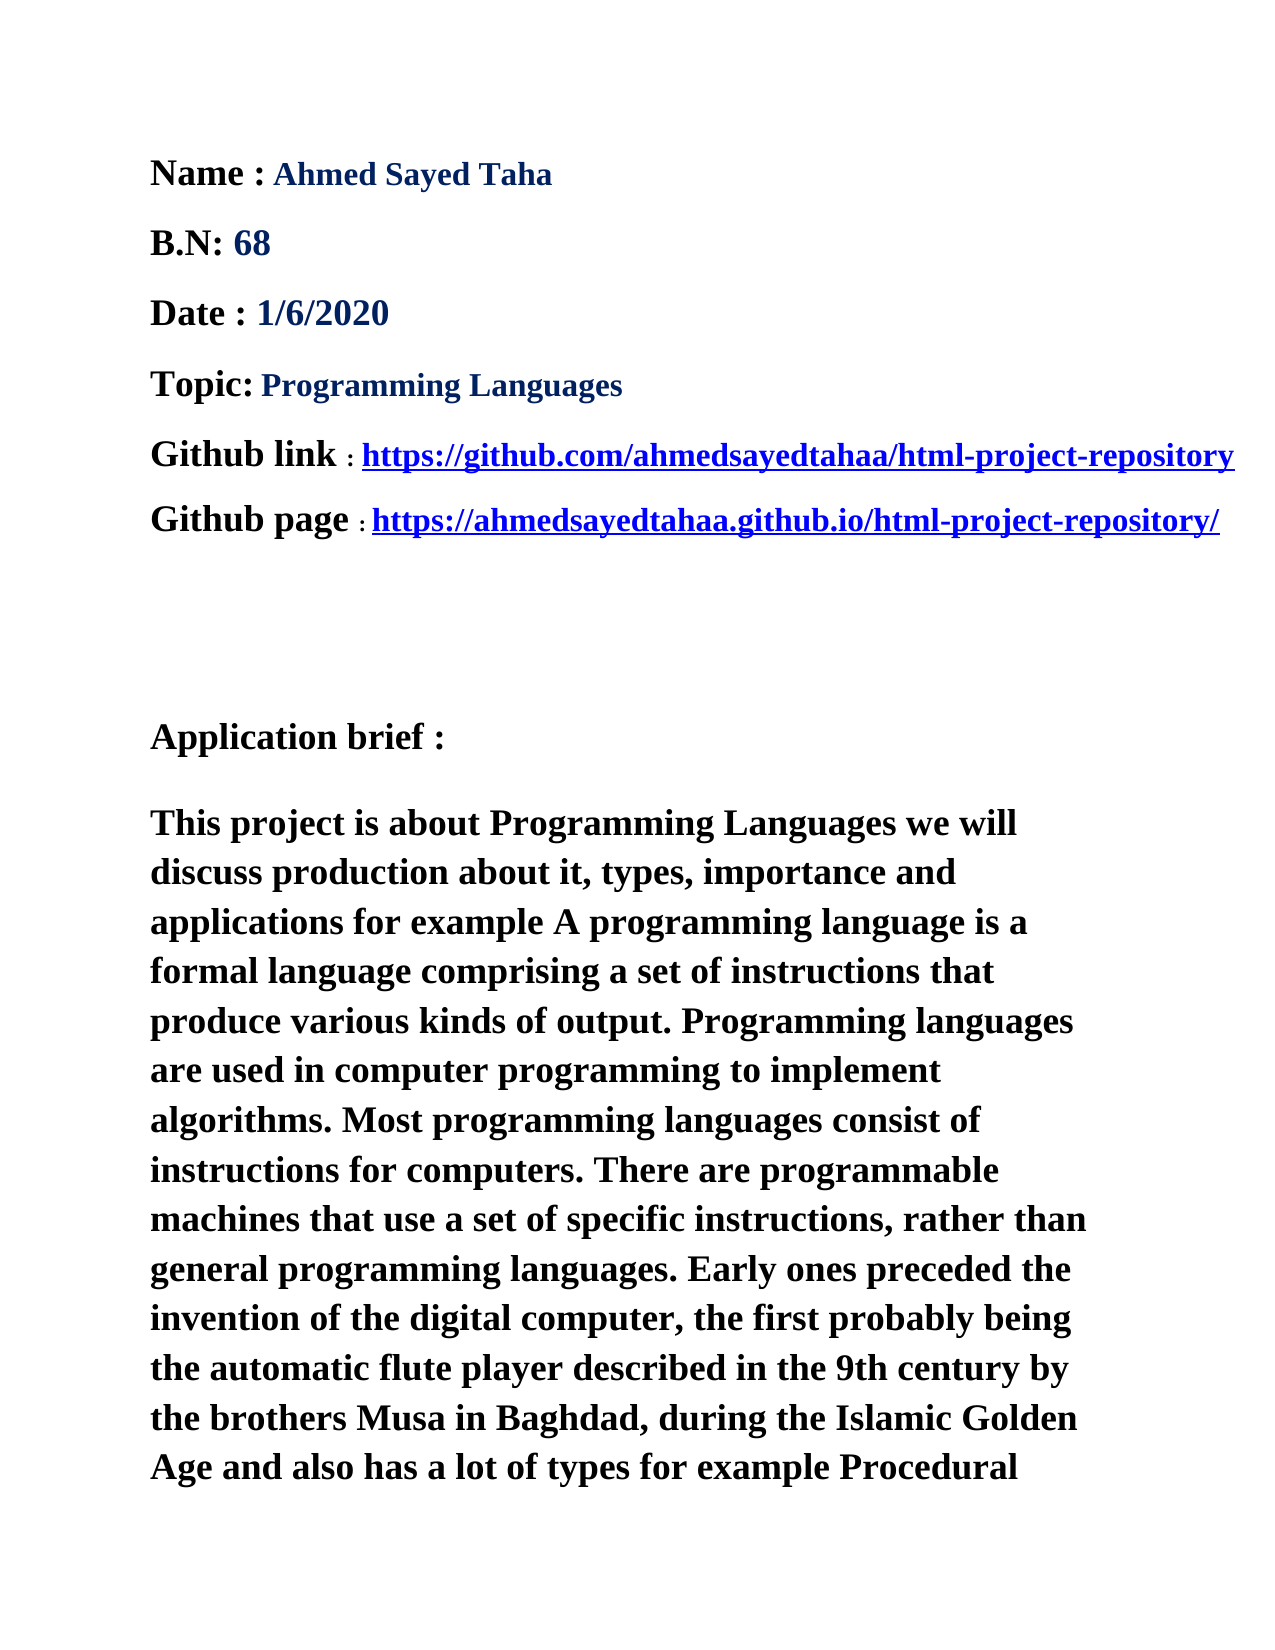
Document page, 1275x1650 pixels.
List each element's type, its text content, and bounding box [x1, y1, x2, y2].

text Topic: Programming Languages [150, 361, 1125, 404]
text Name : Ahmed Sayed Taha [150, 150, 1125, 193]
text Date : 1/6/2020 [150, 291, 1125, 334]
text Application brief : [150, 659, 1125, 758]
text B.N: 68 [150, 220, 1125, 263]
text Github link : https://github.com/ahmedsayedtahaa/html-project-repository Github page : https://ahmedsayedtahaa.github.io/html-project-repository/ [150, 432, 1243, 624]
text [150, 800, 1125, 1488]
